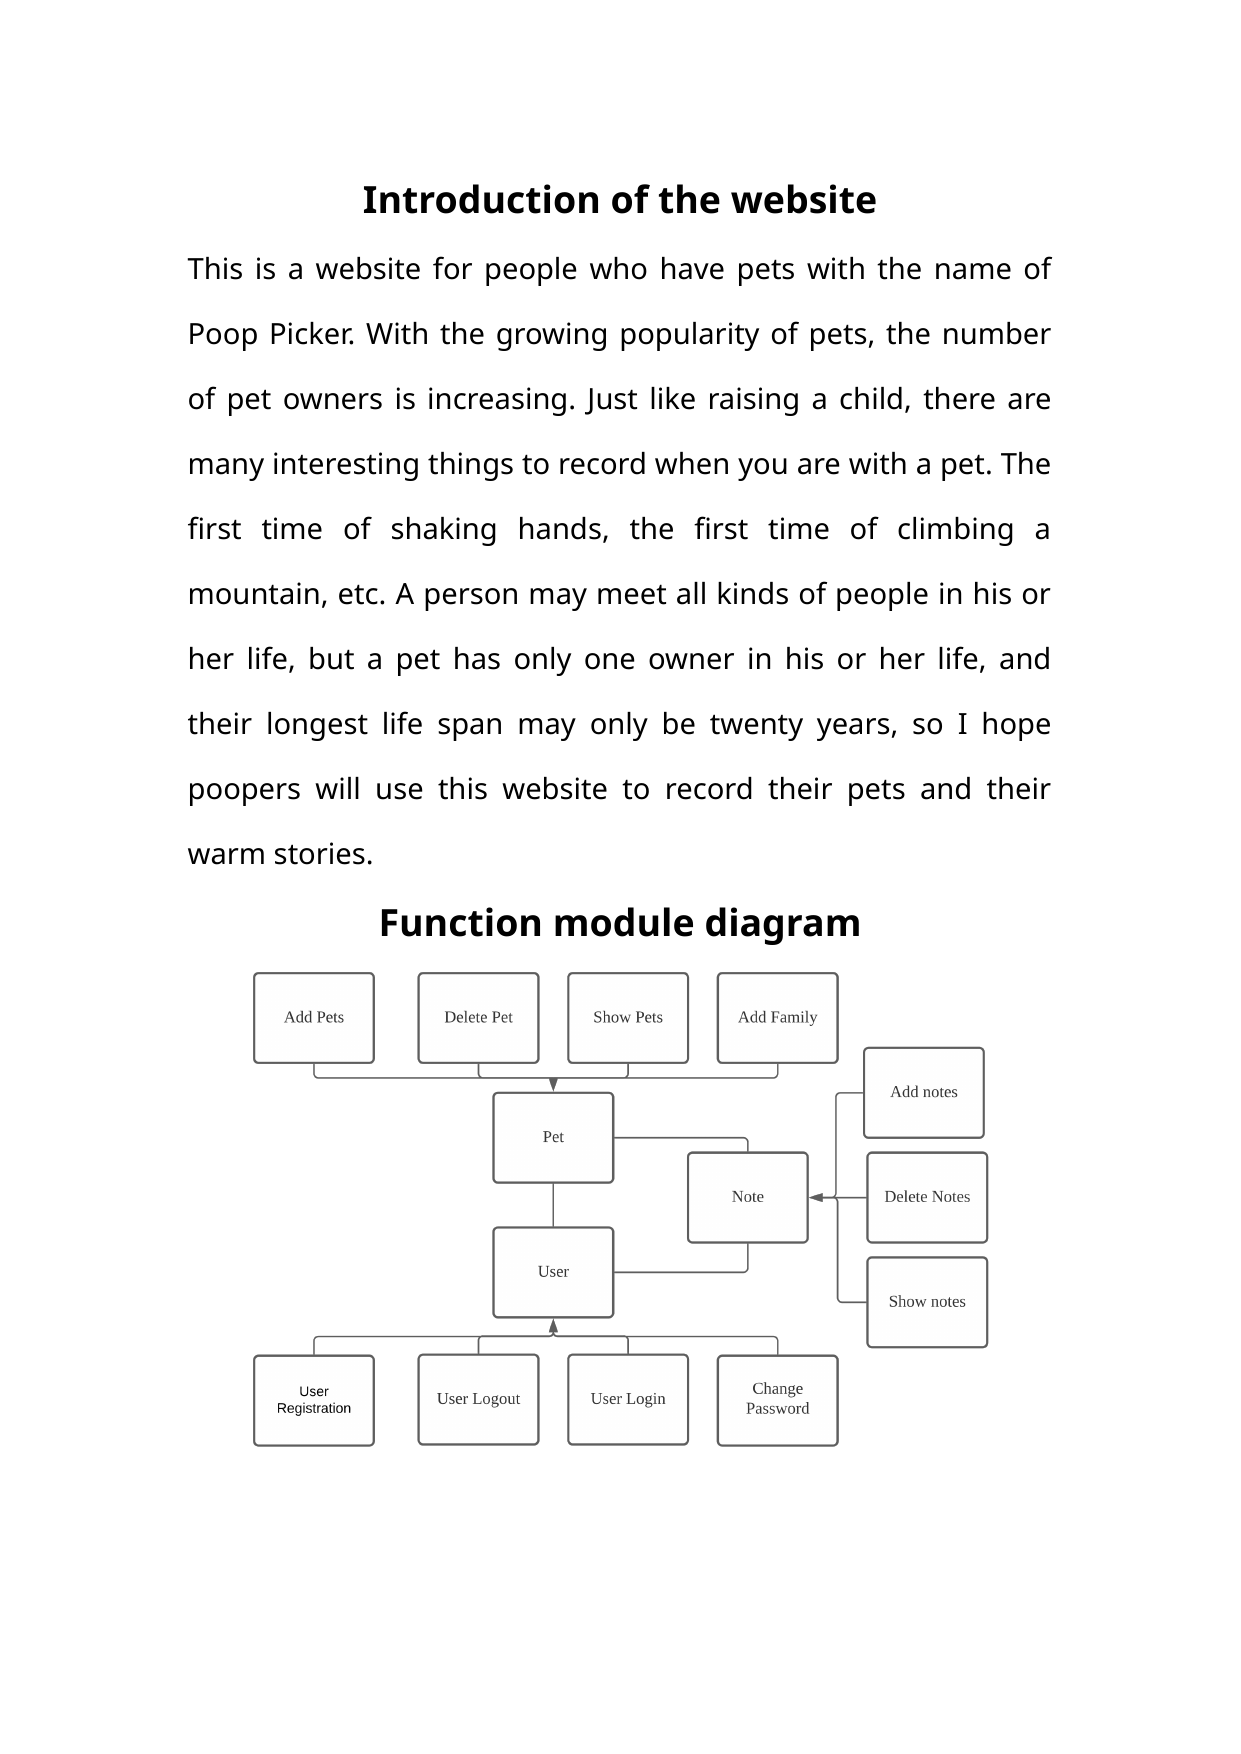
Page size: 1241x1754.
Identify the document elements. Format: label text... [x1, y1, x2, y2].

subtitle Function module diagram [187, 889, 1053, 954]
text This is a website for people who have pets with the name of Poop Picker. With the growing popularity of pets, the number of pet owners is increasing. Just like raising a child, there are many interesting things to record when you are with a pet. The first time of shaking hands, the first time of climbing a mountain, etc. A person may meet all kinds of people in his or her life, but a pet has only one owner in his or her life, and their longest life span may only be twenty years, so I hope poopers will use this website to record their pets and their warm stories. [187, 235, 1053, 885]
picture [239, 958, 1002, 1460]
subtitle Introduction of the website [187, 166, 1053, 231]
